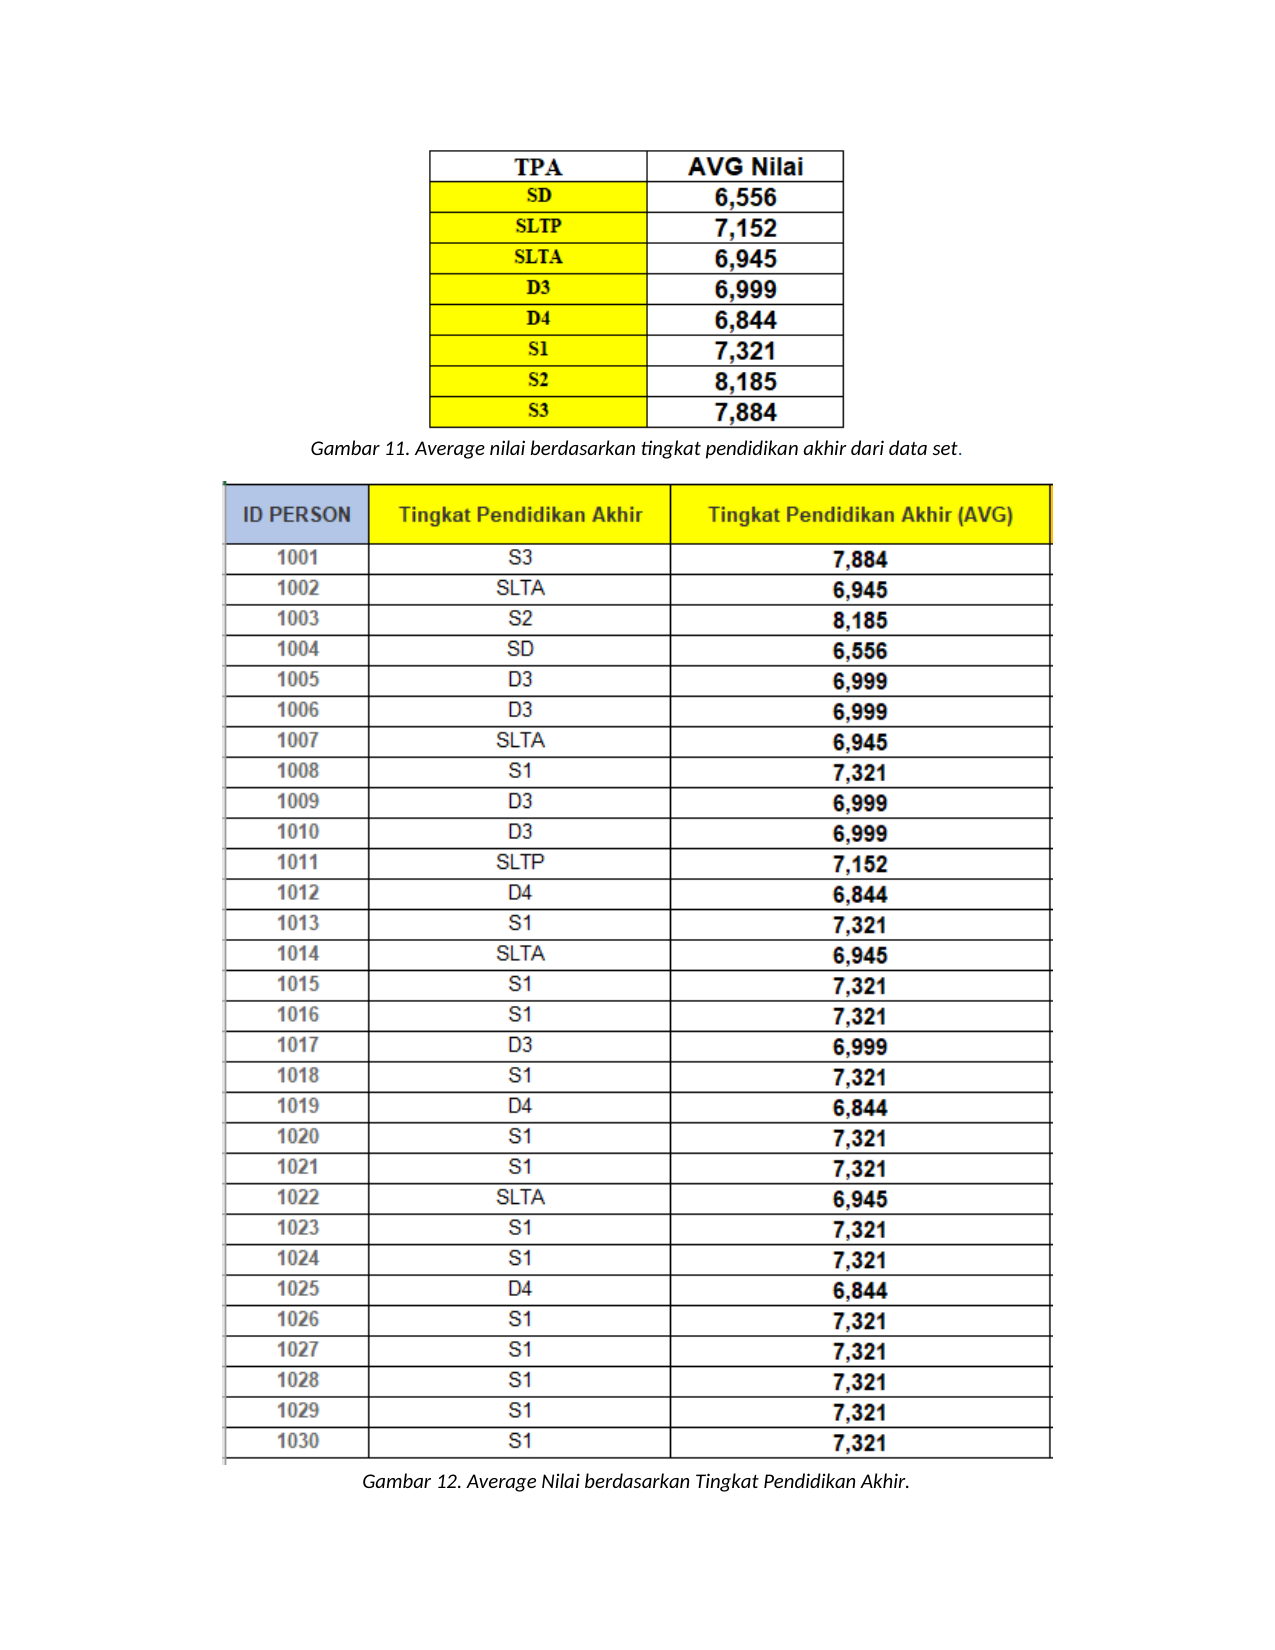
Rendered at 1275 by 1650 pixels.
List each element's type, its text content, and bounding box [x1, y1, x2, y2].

text Gambar 11. Average nilai berdasarkan tingkat pendidikan akhir dari data set. [150, 435, 1125, 461]
picture [428, 150, 847, 431]
text Gambar 12. Average Nilai berdasarkan Tingkat Pendidikan Akhir. [150, 1469, 1125, 1494]
picture [222, 481, 1053, 1465]
